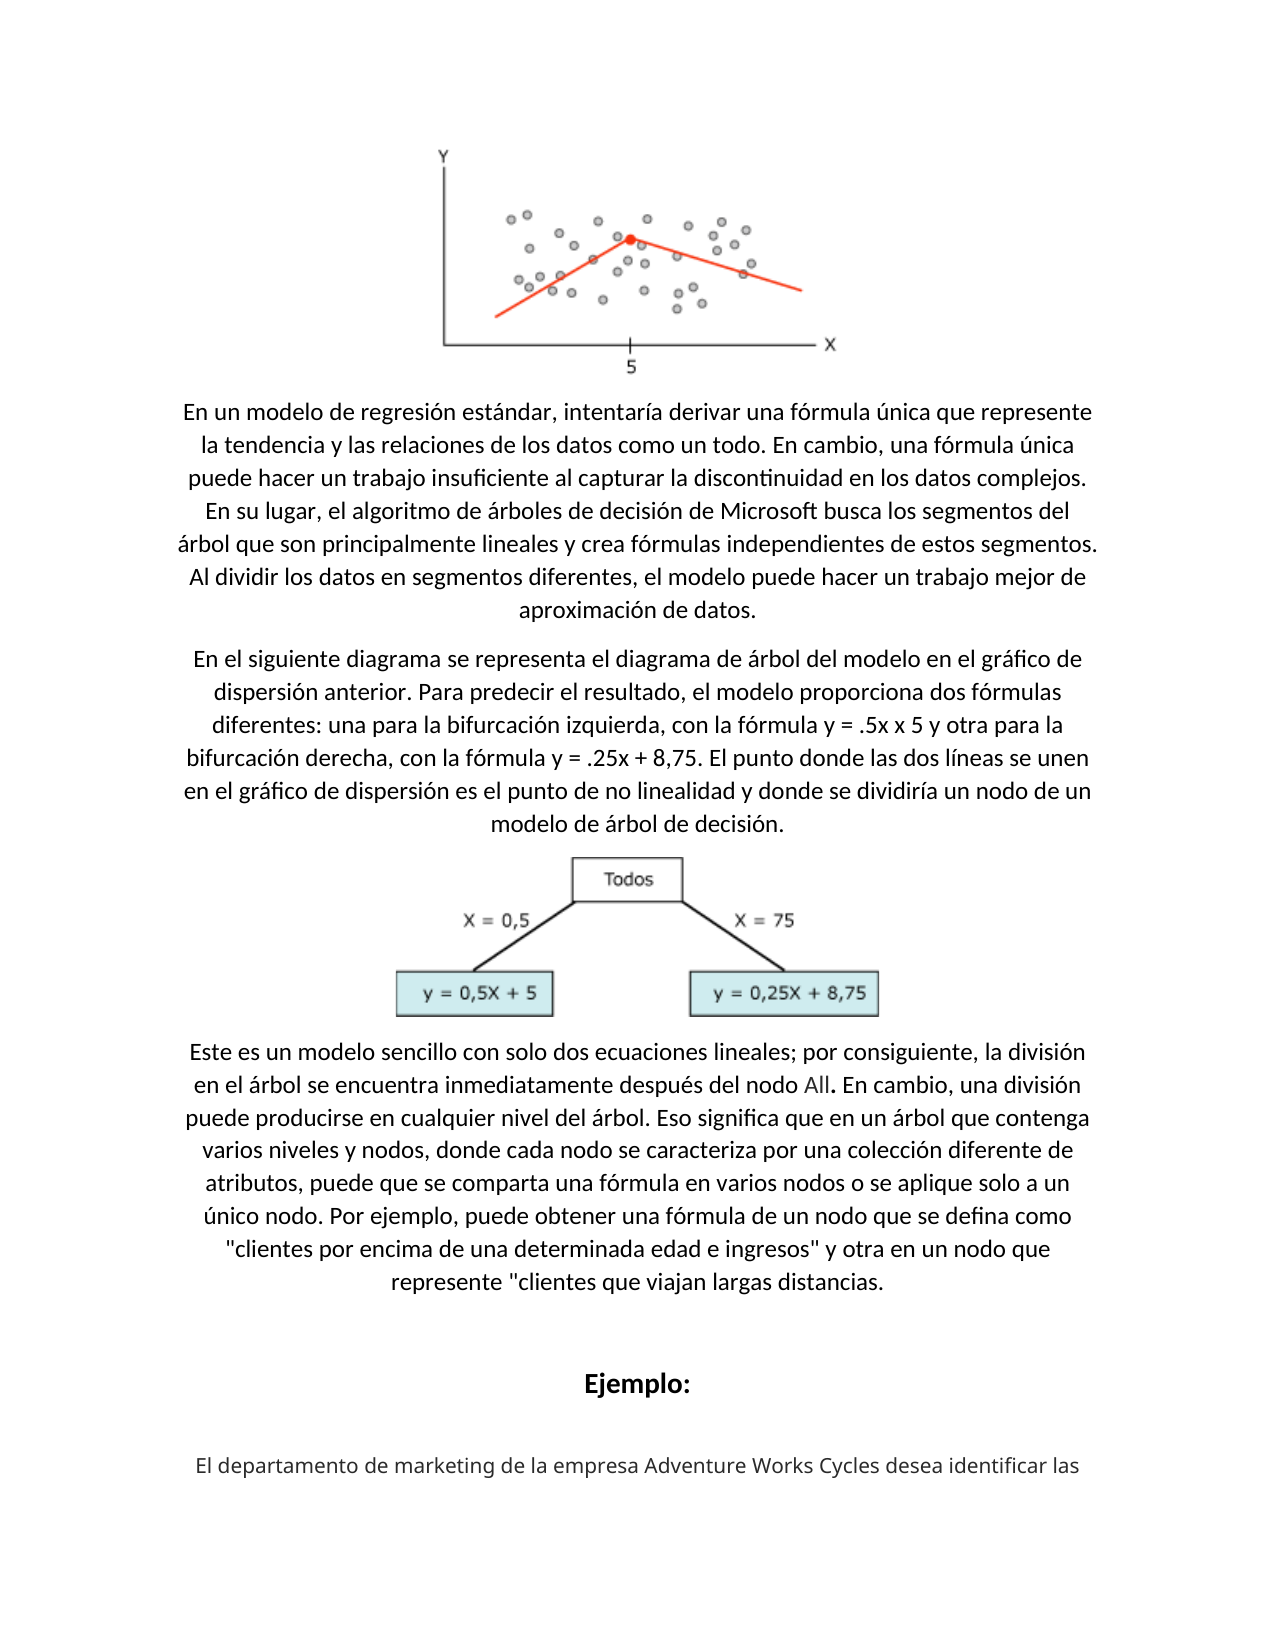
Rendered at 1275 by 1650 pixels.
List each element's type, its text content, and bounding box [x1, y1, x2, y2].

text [177, 1421, 1098, 1479]
text Este es un modelo sencillo con solo dos ecuaciones lineales; por consiguiente, la división en el árbol se encuentra inmediatamente después del nodo All. En cambio, una división puede producirse en cualquier nivel del árbol. Eso significa que en un árbol que contenga varios niveles y nodos, donde cada nodo se caracteriza por una colección diferente de atributos, puede que se comparta una fórmula en varios nodos o se aplique solo a un único nodo. Por ejemplo, puede obtener una fórmula de un nodo que se defina como "clientes por encima de una determinada edad e ingresos" y otra en un nodo que represente "clientes que viajan largas distancias. [177, 1036, 1098, 1297]
text Ejemplo: [177, 1366, 1098, 1401]
picture [395, 857, 880, 1017]
picture [437, 147, 838, 378]
text En el siguiente diagrama se representa el diagrama de árbol del modelo en el gráfico de dispersión anterior. Para predecir el resultado, el modelo proporciona dos fórmulas diferentes: una para la bifurcación izquierda, con la fórmula y = .5x x 5 y otra para la bifurcación derecha, con la fórmula y = .25x + 8,75. El punto donde las dos líneas se unen en el gráfico de dispersión es el punto de no linealidad y donde se dividiría un nodo de un modelo de árbol de decisión. [177, 643, 1098, 838]
text En un modelo de regresión estándar, intentaría derivar una fórmula única que represente la tendencia y las relaciones de los datos como un todo. En cambio, una fórmula única puede hacer un trabajo insuficiente al capturar la discontinuidad en los datos complejos. En su lugar, el algoritmo de árboles de decisión de Microsoft busca los segmentos del árbol que son principalmente lineales y crea fórmulas independientes de estos segmentos. Al dividir los datos en segmentos diferentes, el modelo puede hacer un trabajo mejor de aproximación de datos. [177, 396, 1098, 624]
